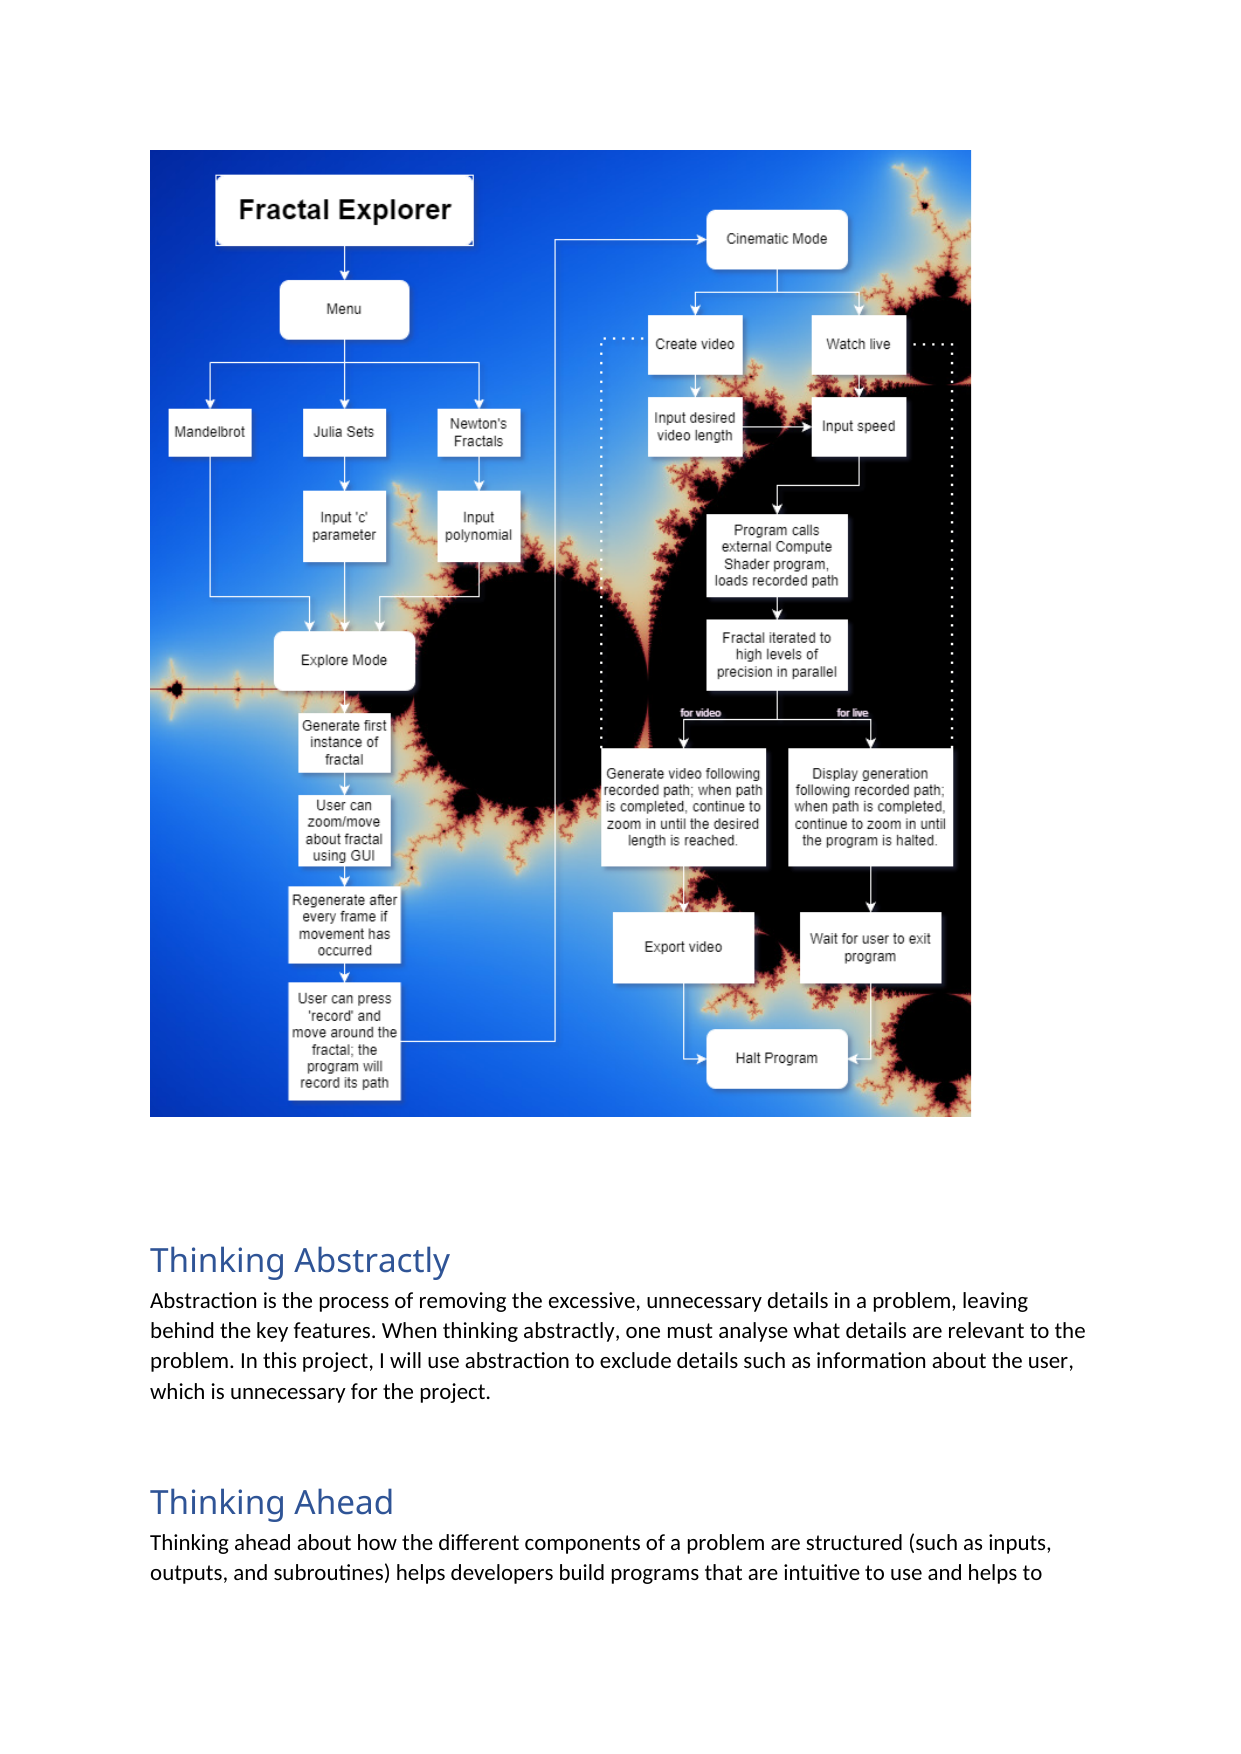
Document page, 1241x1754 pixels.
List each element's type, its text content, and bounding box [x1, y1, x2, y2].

subtitle Thinking Ahead [150, 1479, 1090, 1524]
picture [150, 150, 972, 1117]
subtitle Thinking Abstractly [150, 1237, 1090, 1283]
text Abstraction is the process of removing the excessive, unnecessary details in a problem, leaving behind the key features. When thinking abstractly, one must analyse what details are relevant to the problem. In this project, I will use abstraction to exclude details such as information about the user, which is unnecessary for the project. [150, 1286, 1090, 1405]
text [150, 1528, 1090, 1586]
